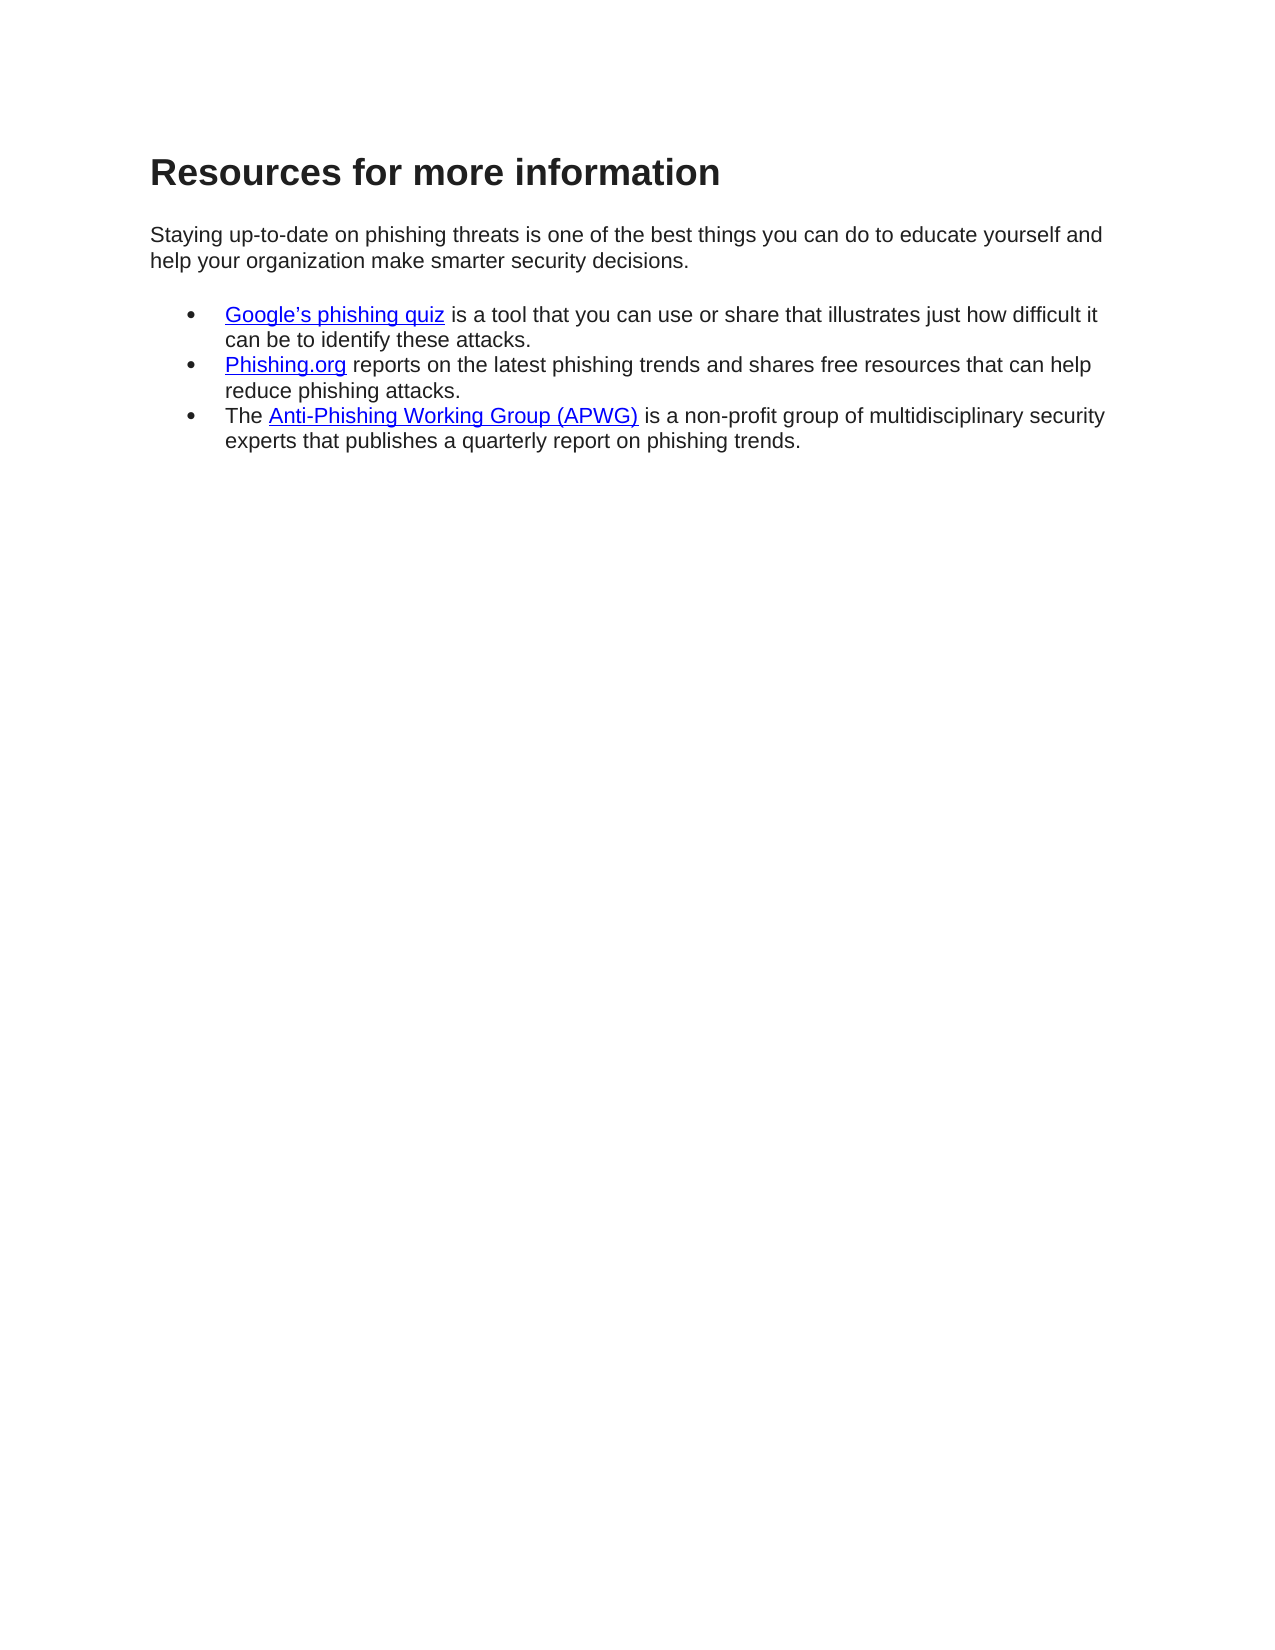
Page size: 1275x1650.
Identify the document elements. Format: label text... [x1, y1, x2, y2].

list Google’s phishing quiz is a tool that you can use or share that illustrates just how difficult it can be to identify these attacks. [187, 302, 1125, 352]
text Staying up-to-date on phishing threats is one of the best things you can do to educate yourself and help your organization make smarter security decisions. [150, 222, 1125, 273]
list Phishing.org reports on the latest phishing trends and shares free resources that can help reduce phishing attacks. [187, 352, 1125, 403]
list The Anti-Phishing Working Group (APWG) is a non-profit group of multidisciplinary security experts that publishes a quarterly report on phishing trends. [187, 403, 1125, 453]
text Resources for more information [150, 150, 1125, 193]
